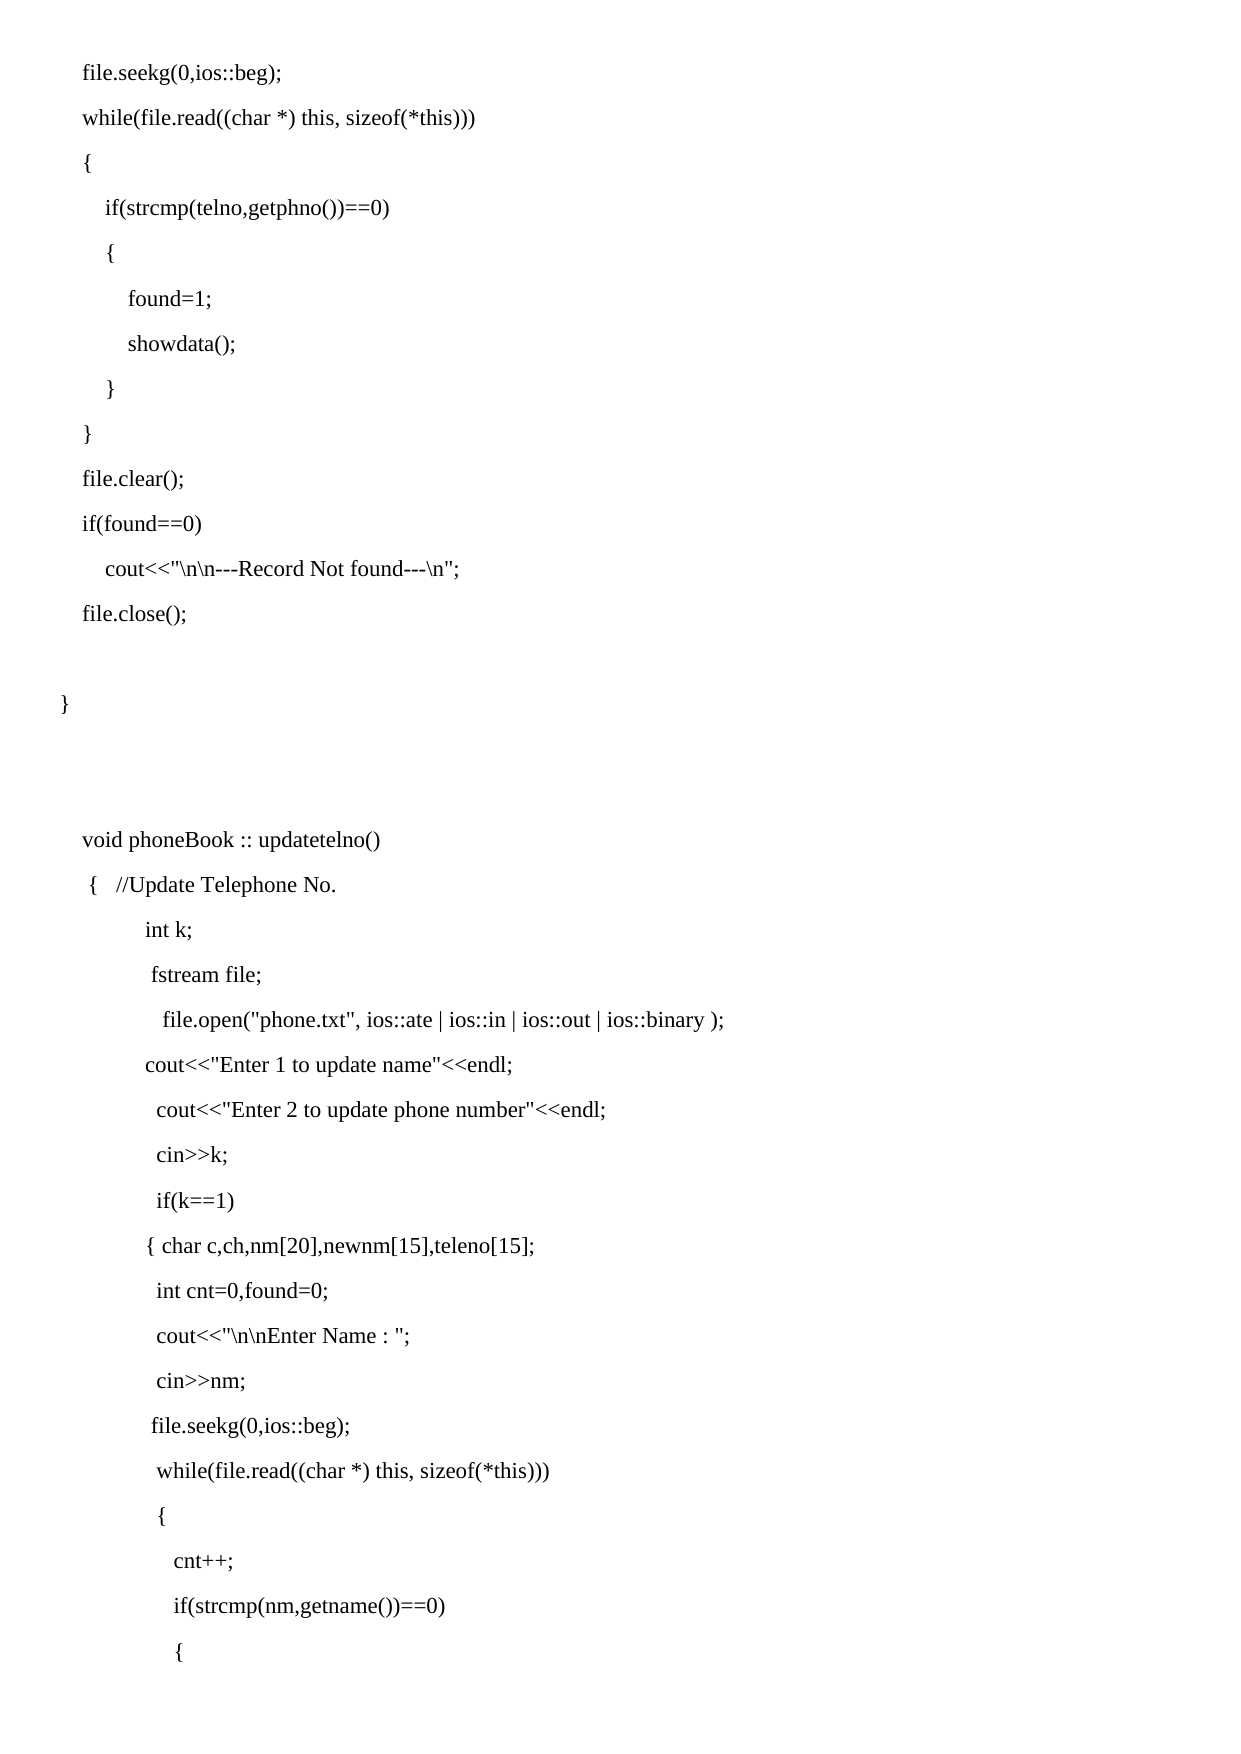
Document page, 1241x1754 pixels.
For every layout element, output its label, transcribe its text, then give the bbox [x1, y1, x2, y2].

text { [59, 239, 1181, 266]
text cout<<"Enter 2 to update phone number"<<endl; [59, 1096, 1181, 1123]
text if(strcmp(telno,getphno())==0) [59, 194, 1181, 221]
text if(strcmp(nm,getname())==0) [59, 1593, 1181, 1619]
text } [59, 691, 1181, 717]
text cnt++; [59, 1547, 1181, 1574]
text found=1; [59, 284, 1181, 311]
text file.seekg(0,ios::beg); [59, 1412, 1181, 1438]
text { [59, 1638, 1181, 1664]
text file.close(); [59, 600, 1181, 627]
text file.clear(); [59, 465, 1181, 491]
text } [59, 375, 1181, 401]
text fstream file; [59, 961, 1181, 987]
text showdata(); [59, 330, 1181, 356]
text cout<<"\n\nEnter Name : "; [59, 1322, 1181, 1348]
text cin>>nm; [59, 1367, 1181, 1393]
text cout<<"Enter 1 to update name"<<endl; [59, 1051, 1181, 1078]
text while(file.read((char *) this, sizeof(*this))) [59, 104, 1181, 131]
text if(found==0) [59, 510, 1181, 536]
text cout<<"\n\n---Record Not found---\n"; [59, 555, 1181, 582]
text { [59, 1502, 1181, 1529]
text file.seekg(0,ios::beg); [59, 59, 1181, 85]
text file.open("phone.txt", ios::ate | ios::in | ios::out | ios::binary ); [59, 1006, 1181, 1033]
text while(file.read((char *) this, sizeof(*this))) [59, 1457, 1181, 1484]
text void phoneBook :: updatetelno() [59, 826, 1181, 852]
text cin>>k; [59, 1142, 1181, 1168]
text int cnt=0,found=0; [59, 1277, 1181, 1303]
text } [59, 420, 1181, 446]
text { [59, 149, 1181, 176]
text { char c,ch,nm[20],newnm[15],teleno[15]; [59, 1232, 1181, 1258]
text { //Update Telephone No. [59, 871, 1181, 897]
text int k; [59, 916, 1181, 942]
text if(k==1) [59, 1187, 1181, 1213]
